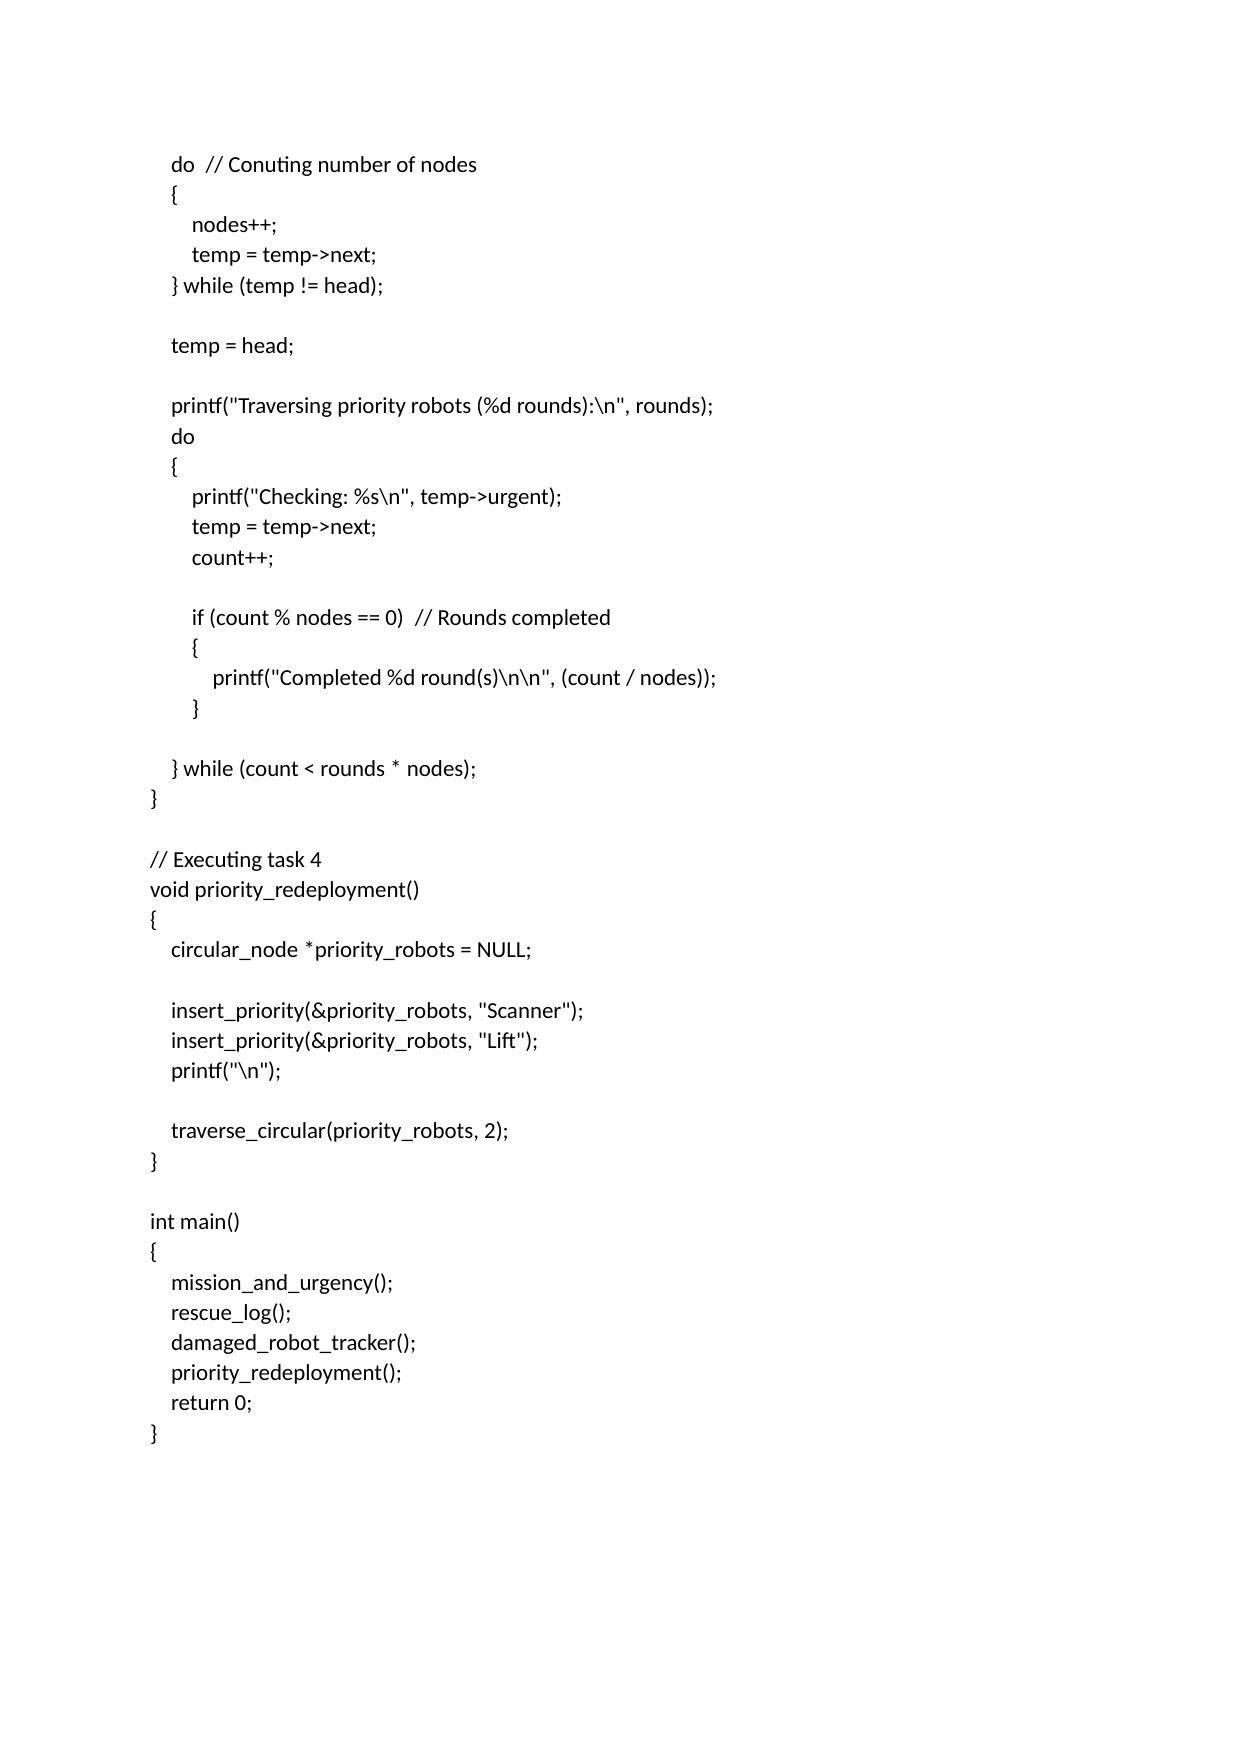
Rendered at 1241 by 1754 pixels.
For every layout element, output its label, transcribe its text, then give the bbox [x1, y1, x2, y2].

text { [150, 1237, 1090, 1266]
text } while (count < rounds * nodes); [150, 754, 1090, 782]
text // Executing task 4 [150, 845, 1090, 873]
text count++; [150, 543, 1090, 571]
text damaged_robot_tracker(); [150, 1328, 1090, 1356]
text printf("Checking: %s\n", temp->urgent); [150, 482, 1090, 510]
text do [150, 422, 1090, 450]
text temp = temp->next; [150, 512, 1090, 541]
text priority_redeployment(); [150, 1358, 1090, 1386]
text void priority_redeployment() [150, 875, 1090, 903]
text } [150, 1419, 1090, 1447]
text circular_node *priority_robots = NULL; [150, 935, 1090, 963]
text insert_priority(&priority_robots, "Lift"); [150, 1026, 1090, 1054]
text { [150, 180, 1090, 208]
text printf("Completed %d round(s)\n\n", (count / nodes)); [150, 663, 1090, 692]
text rescue_log(); [150, 1298, 1090, 1326]
text { [150, 633, 1090, 661]
text } [150, 784, 1090, 812]
text temp = temp->next; [150, 241, 1090, 269]
text printf("\n"); [150, 1056, 1090, 1084]
text printf("Traversing priority robots (%d rounds):\n", rounds); [150, 392, 1090, 420]
text } [150, 1147, 1090, 1175]
text if (count % nodes == 0) // Rounds completed [150, 603, 1090, 631]
text traverse_circular(priority_robots, 2); [150, 1117, 1090, 1145]
text return 0; [150, 1388, 1090, 1417]
text { [150, 452, 1090, 480]
text temp = head; [150, 331, 1090, 359]
text } [150, 694, 1090, 722]
text mission_and_urgency(); [150, 1268, 1090, 1296]
text } while (temp != head); [150, 271, 1090, 299]
text insert_priority(&priority_robots, "Scanner"); [150, 996, 1090, 1024]
text do // Conuting number of nodes [150, 150, 1090, 178]
text int main() [150, 1207, 1090, 1235]
text nodes++; [150, 210, 1090, 238]
text { [150, 905, 1090, 933]
